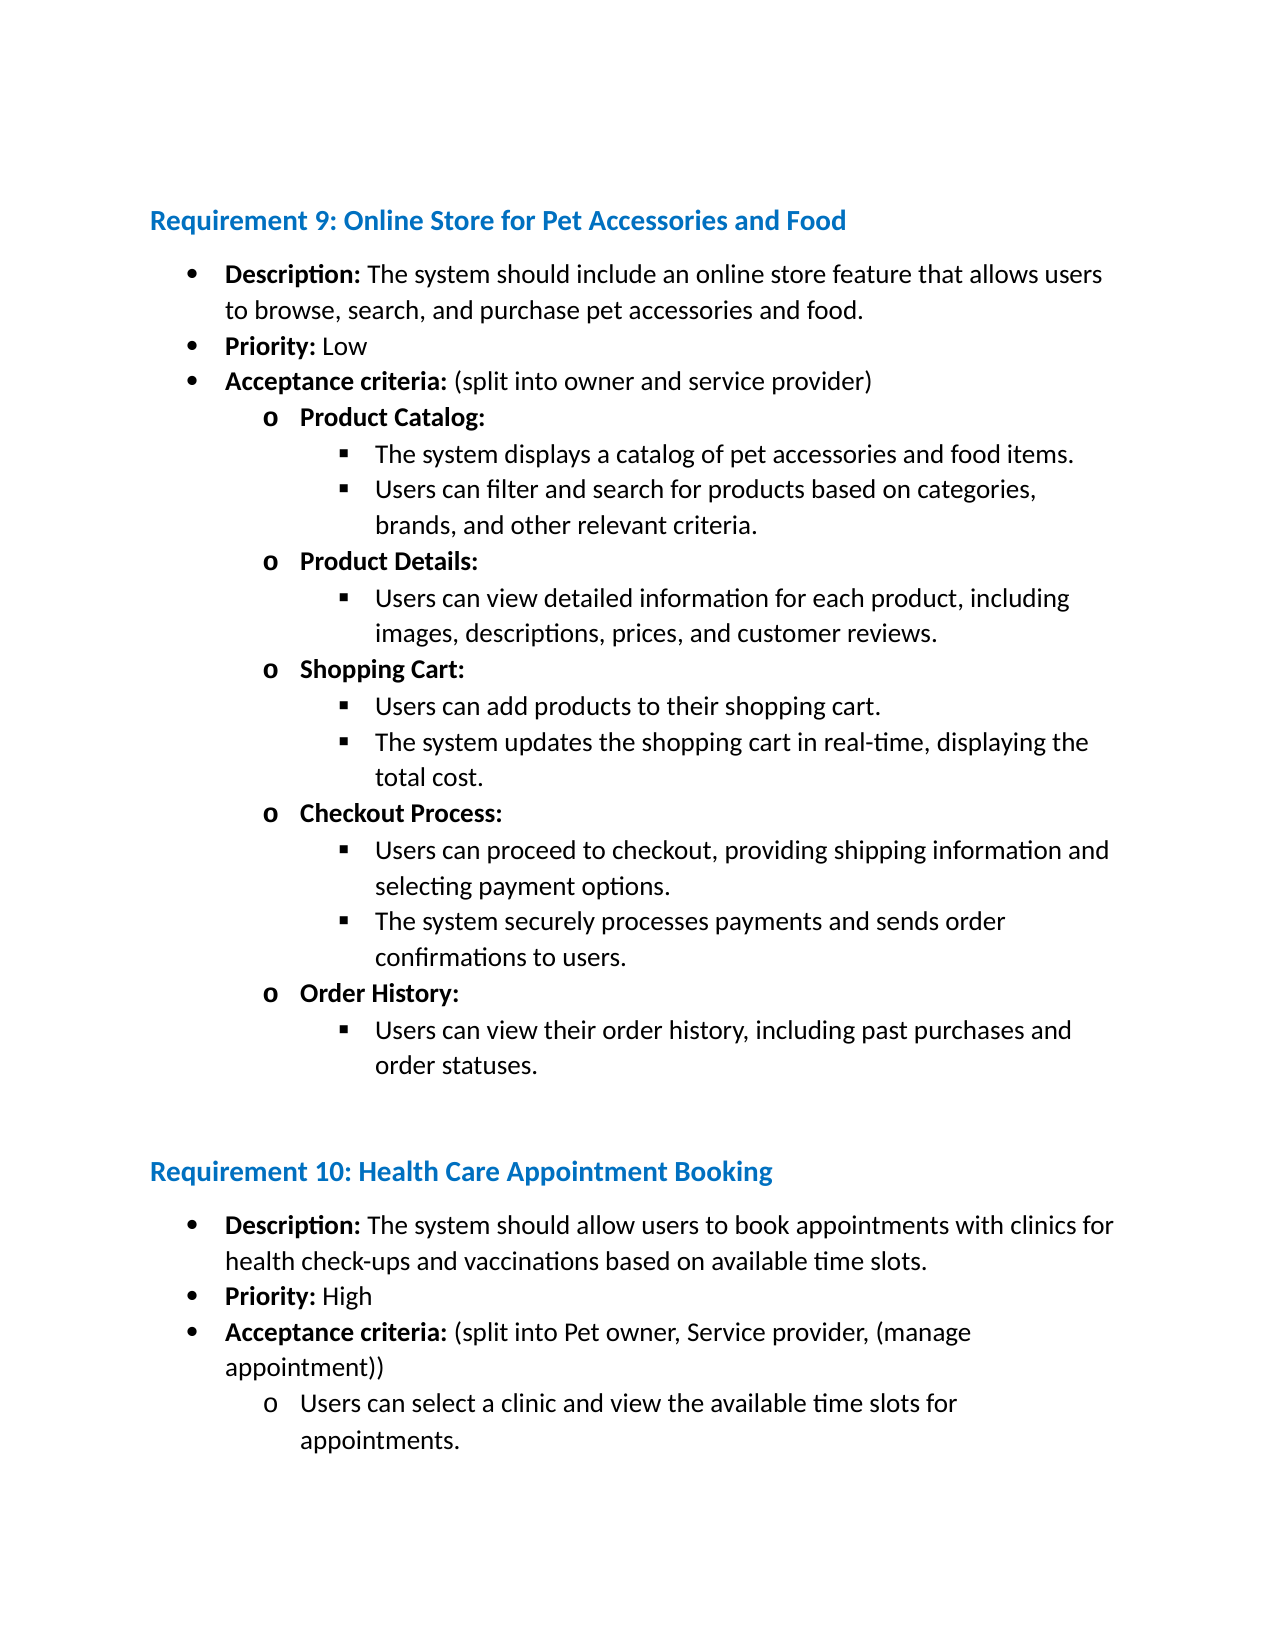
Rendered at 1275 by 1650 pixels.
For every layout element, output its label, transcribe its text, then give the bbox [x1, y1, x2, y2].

list Users can select a clinic and view the available time slots for appointments. [262, 1386, 1125, 1456]
list Description: The system should allow users to book appointments with clinics for health check-ups and vaccinations based on available time slots. [187, 1208, 1125, 1277]
list Priority: High [187, 1279, 1125, 1312]
list Users can view their order history, including past purchases and order statuses. [337, 1013, 1125, 1081]
list Description: The system should include an online store feature that allows users to browse, search, and purchase pet accessories and food. [187, 257, 1125, 326]
list Acceptance criteria: (split into Pet owner, Service provider, (manage appointment)) [187, 1315, 1125, 1384]
list Users can proceed to checkout, providing shipping information and selecting payment options. [337, 833, 1125, 902]
list Product Catalog: [262, 400, 1125, 434]
list Shopping Cart: [262, 652, 1125, 687]
list The system displays a catalog of pet accessories and food items. [337, 437, 1125, 470]
list The system securely processes payments and sends order confirmations to users. [337, 904, 1125, 973]
list Product Details: [262, 544, 1125, 578]
list Users can view detailed information for each product, including images, descriptions, prices, and customer reviews. [337, 581, 1125, 649]
list Users can filter and search for products based on categories, brands, and other relevant criteria. [337, 473, 1125, 541]
text Requirement 10: Health Care Appointment Booking [150, 1153, 1125, 1189]
list Checkout Process: [262, 796, 1125, 831]
list The system updates the shopping cart in real-time, displaying the total cost. [337, 725, 1125, 793]
list Acceptance criteria: (split into owner and service provider) [187, 364, 1125, 397]
list Priority: Low [187, 329, 1125, 362]
list Users can add products to their shopping cart. [337, 689, 1125, 722]
text Requirement 9: Online Store for Pet Accessories and Food [150, 202, 1125, 238]
list Order History: [262, 976, 1125, 1010]
